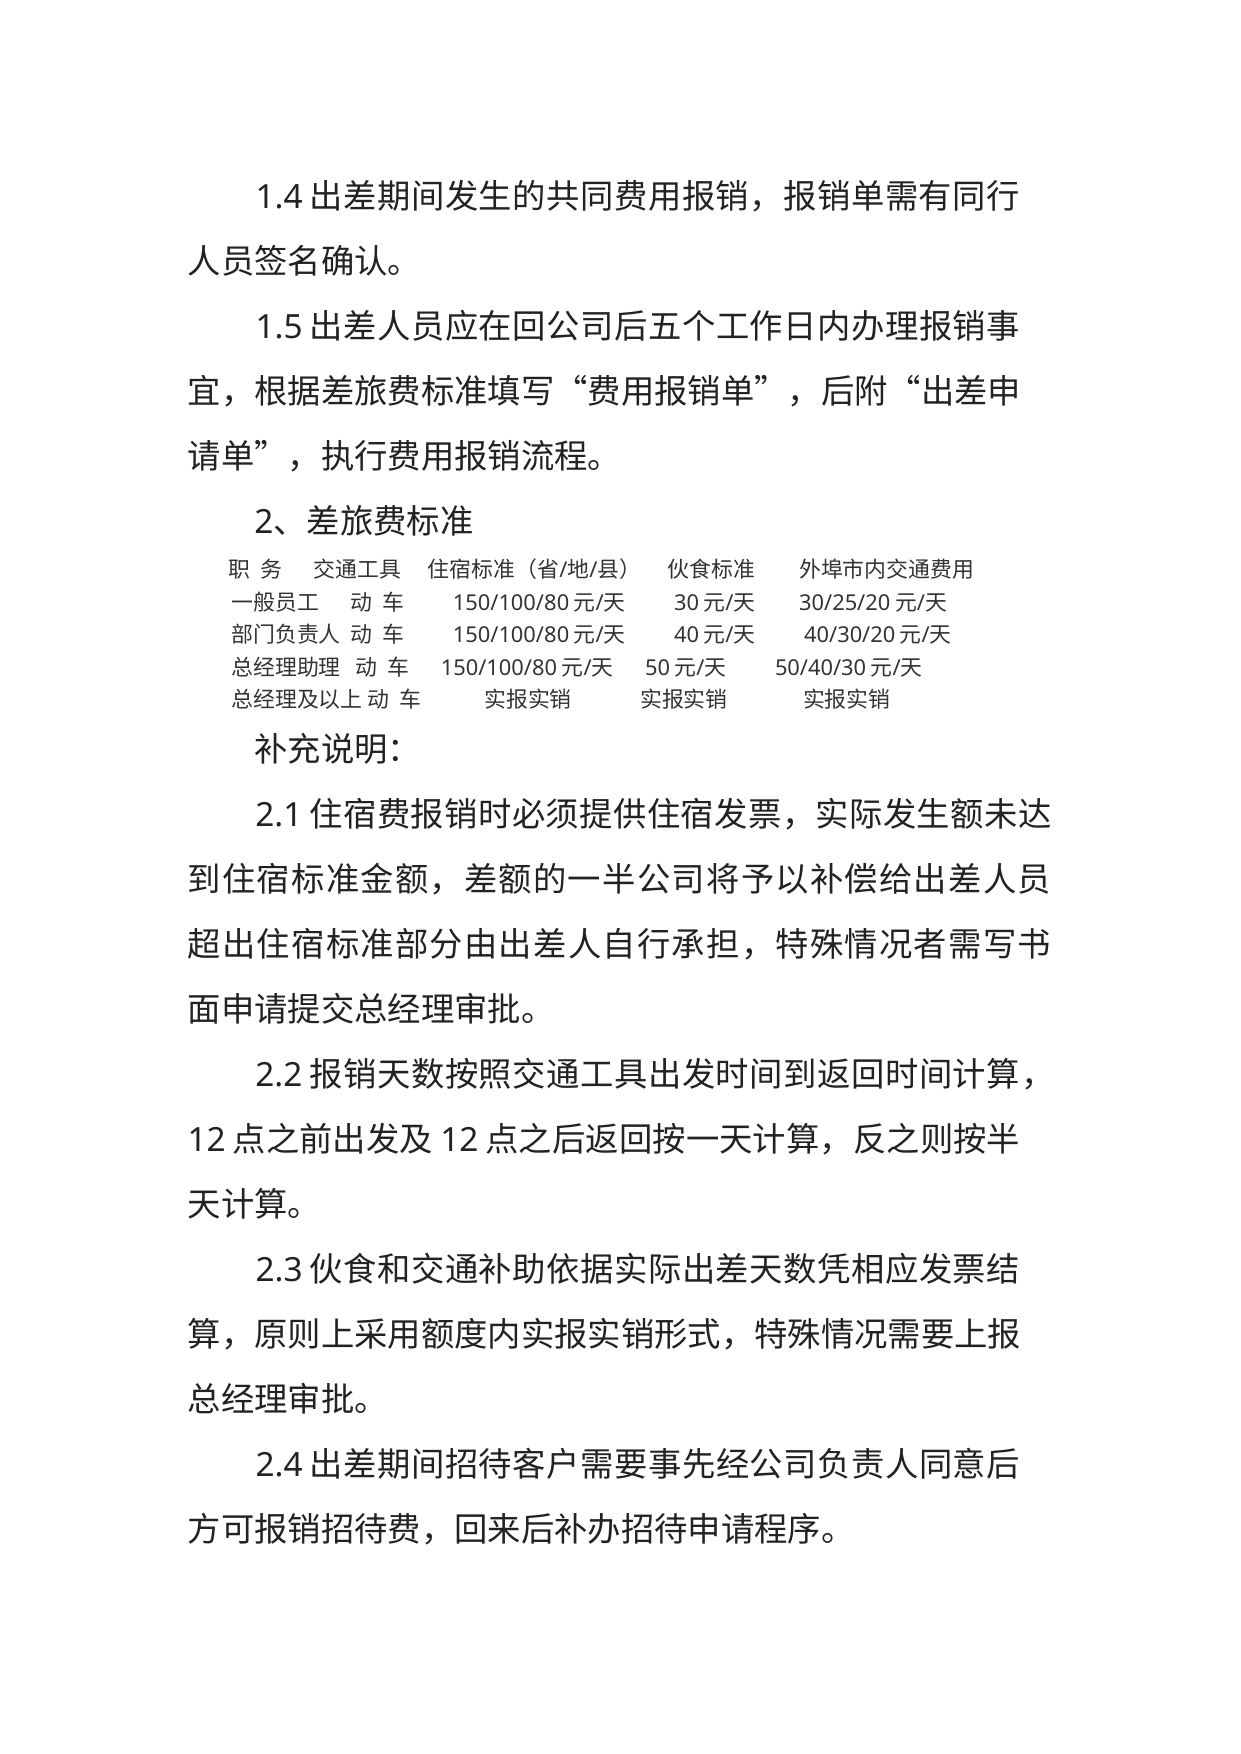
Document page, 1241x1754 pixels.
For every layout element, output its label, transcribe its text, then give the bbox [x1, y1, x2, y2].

text 2.1住宿费报销时必须提供住宿发票，实际发生额未达到住宿标准金额，差额的一半公司将予以补偿给出差人员，超出住宿标准部分由出差人自行承担，特殊情况者需写书面申请提交总经理审批。 [187, 779, 1053, 1039]
text 2.4出差期间招待客户需要事先经公司负责人同意后方可报销招待费，回来后补办招待申请程序。 [187, 1429, 1021, 1559]
text 职 务 交通工具 住宿标准（省/地/县） 伙食标准 外埠市内交通费用 [187, 552, 1053, 584]
text 一般员工 动 车 150/100/80元/天 30元/天 30/25/20元/天 [187, 584, 1053, 617]
text 2.2报销天数按照交通工具出发时间到返回时间计算，12点之前出发及12点之后返回按一天计算，反之则按半天计算。 [187, 1039, 1021, 1234]
text 部门负责人 动 车 150/100/80元/天 40元/天 40/30/20元/天 [187, 617, 1053, 649]
text 2.3伙食和交通补助依据实际出差天数凭相应发票结算，原则上采用额度内实报实销形式，特殊情况需要上报总经理审批。 [187, 1234, 1021, 1429]
text 2、差旅费标准 [187, 487, 1021, 552]
text 1.4出差期间发生的共同费用报销，报销单需有同行人员签名确认。 [187, 162, 1021, 292]
text 1.5出差人员应在回公司后五个工作日内办理报销事宜，根据差旅费标准填写“费用报销单”，后附“出差申请单”，执行费用报销流程。 [187, 292, 1021, 487]
text 总经理及以上 动 车 实报实销 实报实销 实报实销 [187, 682, 1053, 714]
text 补充说明： [187, 714, 1021, 779]
text 总经理助理 动 车 150/100/80元/天 50元/天 50/40/30元/天 [187, 649, 1053, 682]
